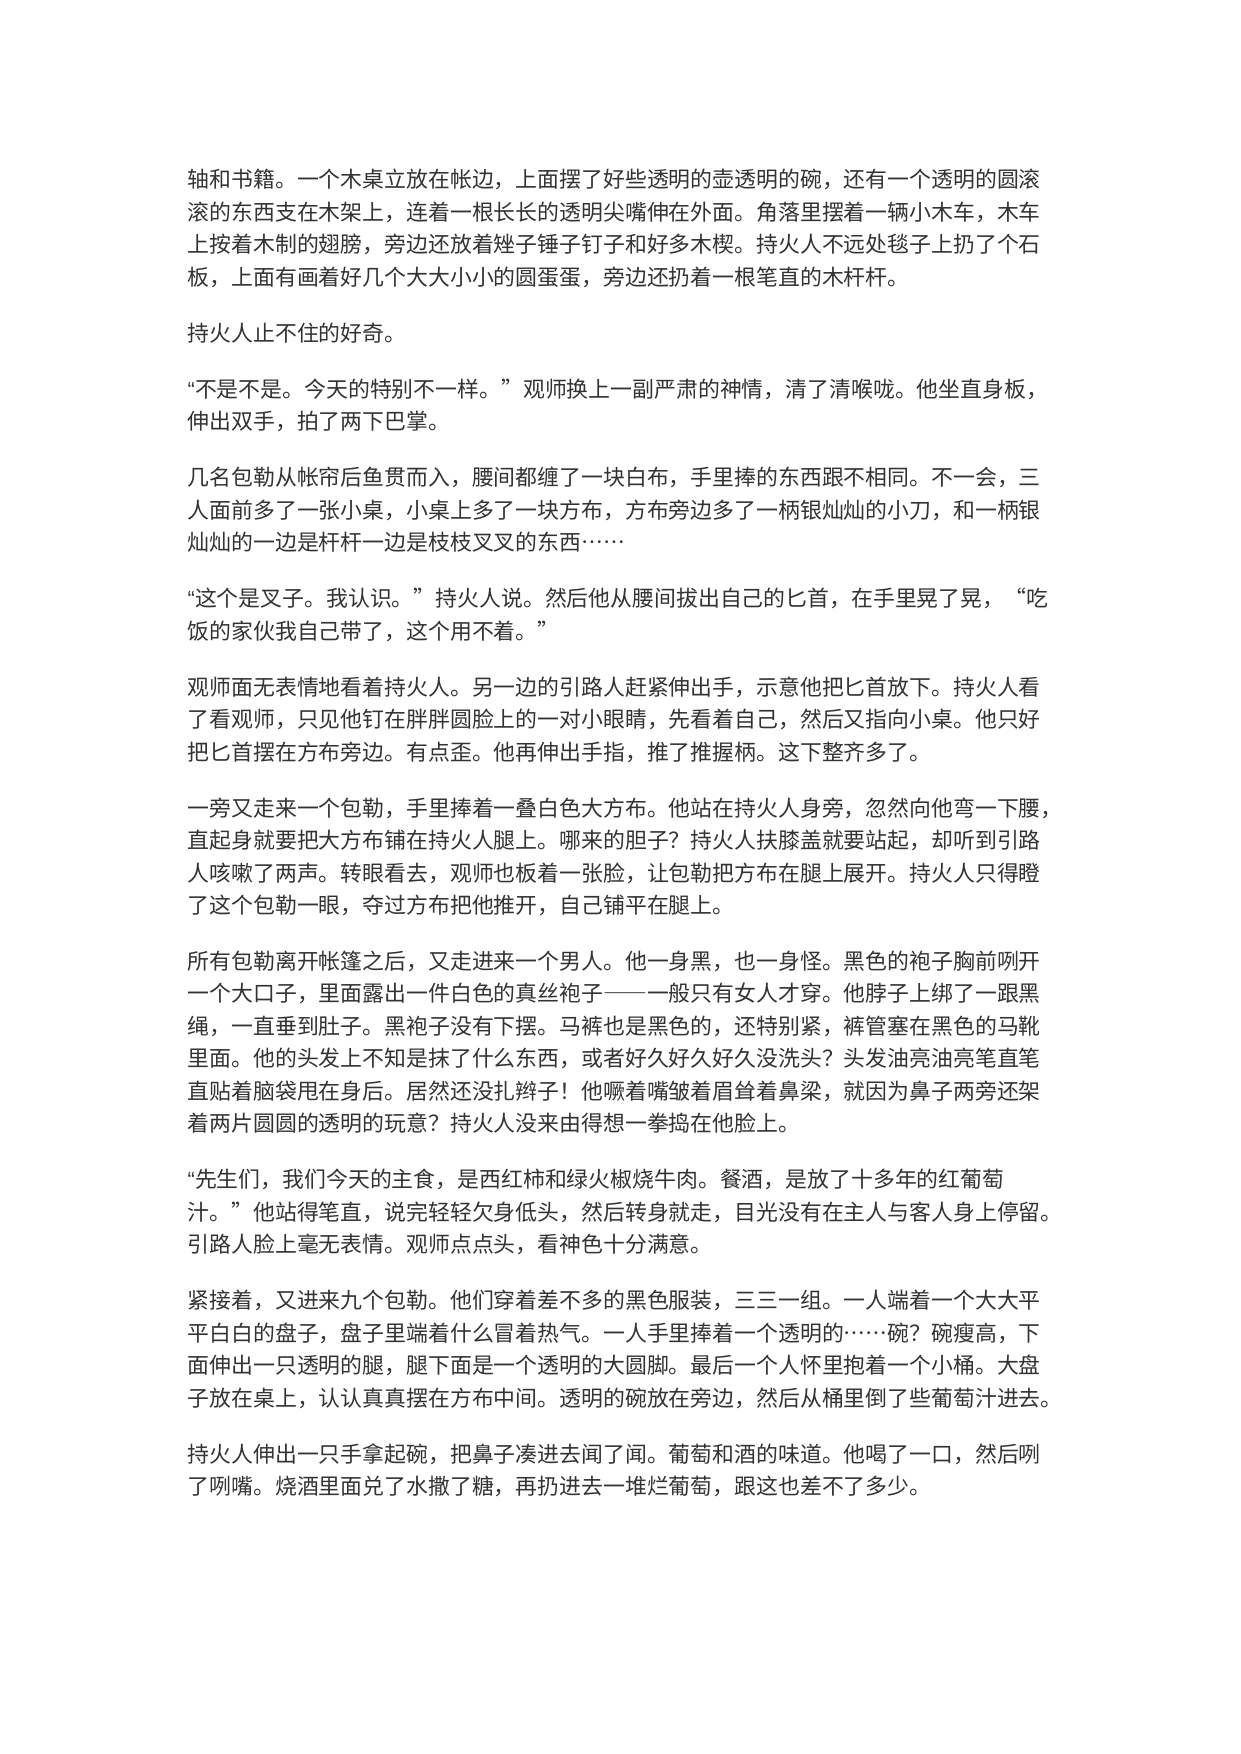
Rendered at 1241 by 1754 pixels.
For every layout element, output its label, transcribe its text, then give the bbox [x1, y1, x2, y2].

text 几名包勒从帐帘后鱼贯而入，腰间都缠了一块白布，手里捧的东西跟不相同。不一会，三人面前多了一张小桌，小桌上多了一块方布，方布旁边多了一柄银灿灿的小刀，和一柄银灿灿的一边是杆杆一边是枝枝叉叉的东西…… [187, 460, 1053, 557]
text 一旁又走来一个包勒，手里捧着一叠白色大方布。他站在持火人身旁，忽然向他弯一下腰，直起身就要把大方布铺在持火人腿上。哪来的胆子？持火人扶膝盖就要站起，却听到引路人咳嗽了两声。转眼看去，观师也板着一张脸，让包勒把方布在腿上展开。持火人只得瞪了这个包勒一眼，夺过方布把他推开，自己铺平在腿上。 [187, 790, 1053, 920]
text 观师面无表情地看着持火人。另一边的引路人赶紧伸出手，示意他把匕首放下。持火人看了看观师，只见他钉在胖胖圆脸上的一对小眼睛，先看着自己，然后又指向小桌。他只好把匕首摆在方布旁边。有点歪。他再伸出手指，推了推握柄。这下整齐多了。 [187, 669, 1053, 767]
text “这个是叉子。我认识。”持火人说。然后他从腰间拔出自己的匕首，在手里晃了晃，“吃饭的家伙我自己带了，这个用不着。” [187, 581, 1053, 646]
text “不是不是。今天的特别不一样。”观师换上一副严肃的神情，清了清喉咙。他坐直身板，伸出双手，拍了两下巴掌。 [187, 371, 1053, 436]
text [187, 162, 1053, 292]
text 持火人止不住的好奇。 [187, 315, 1053, 348]
text 持火人伸出一只手拿起碗，把鼻子凑进去闻了闻。葡萄和酒的味道。他喝了一口，然后咧了咧嘴。烧酒里面兑了水撒了糖，再扔进去一堆烂葡萄，跟这也差不了多少。 [187, 1436, 1053, 1501]
text 紧接着，又进来九个包勒。他们穿着差不多的黑色服装，三三一组。一人端着一个大大平平白白的盘子，盘子里端着什么冒着热气。一人手里捧着一个透明的……碗？碗瘦高，下面伸出一只透明的腿，腿下面是一个透明的大圆脚。最后一个人怀里抱着一个小桶。大盘子放在桌上，认认真真摆在方布中间。透明的碗放在旁边，然后从桶里倒了些葡萄汁进去。 [187, 1283, 1053, 1413]
text “先生们，我们今天的主食，是西红柿和绿火椒烧牛肉。餐酒，是放了十多年的红葡萄汁。”他站得笔直，说完轻轻欠身低头，然后转身就走，目光没有在主人与客人身上停留。引路人脸上毫无表情。观师点点头，看神色十分满意。 [187, 1162, 1053, 1259]
text 所有包勒离开帐篷之后，又走进来一个男人。他一身黑，也一身怪。黑色的袍子胸前咧开一个大口子，里面露出一件白色的真丝袍子——一般只有女人才穿。他脖子上绑了一跟黑绳，一直垂到肚子。黑袍子没有下摆。马裤也是黑色的，还特别紧，裤管塞在黑色的马靴里面。他的头发上不知是抹了什么东西，或者好久好久好久没洗头？头发油亮油亮笔直笔直贴着脑袋甩在身后。居然还没扎辫子！他噘着嘴皱着眉耸着鼻梁，就因为鼻子两旁还架着两片圆圆的透明的玩意？持火人没来由得想一拳捣在他脸上。 [187, 943, 1053, 1138]
